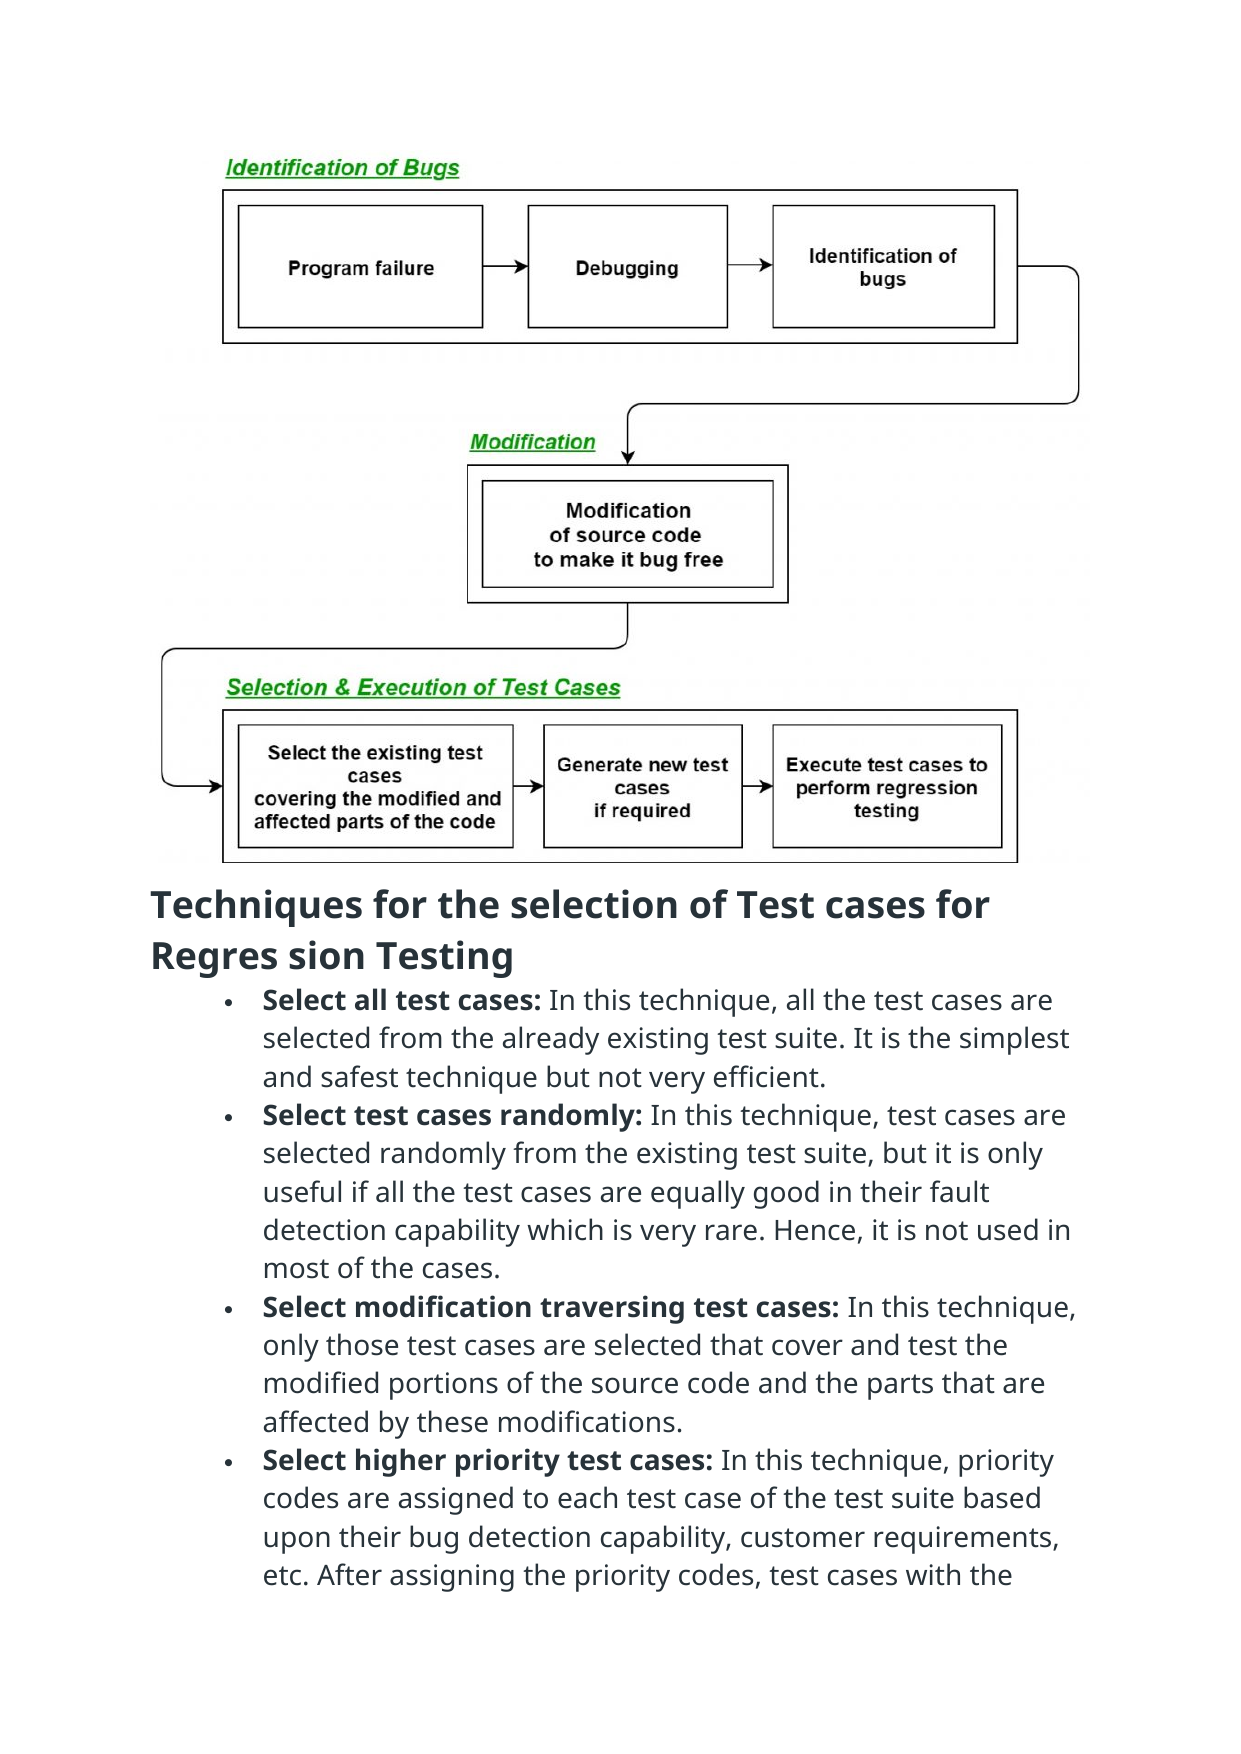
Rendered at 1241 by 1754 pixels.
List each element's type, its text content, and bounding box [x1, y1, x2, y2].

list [225, 1441, 1090, 1594]
list Select modification traversing test cases: In this technique, only those test cases are selected that cover and test the modified portions of the source code and the parts that are affected by these modifications. [225, 1287, 1090, 1441]
picture [150, 150, 1091, 863]
text Techniques for the selection of Test cases for Regres sion Testing [150, 878, 1090, 981]
list Select all test cases: In this technique, all the test cases are selected from the already existing test suite. It is the simplest and safest technique but not very efficient. [225, 981, 1090, 1096]
list Select test cases randomly: In this technique, test cases are selected randomly from the existing test suite, but it is only useful if all the test cases are equally good in their fault detection capability which is very rare. Hence, it is not used in most of the cases. [225, 1096, 1090, 1287]
